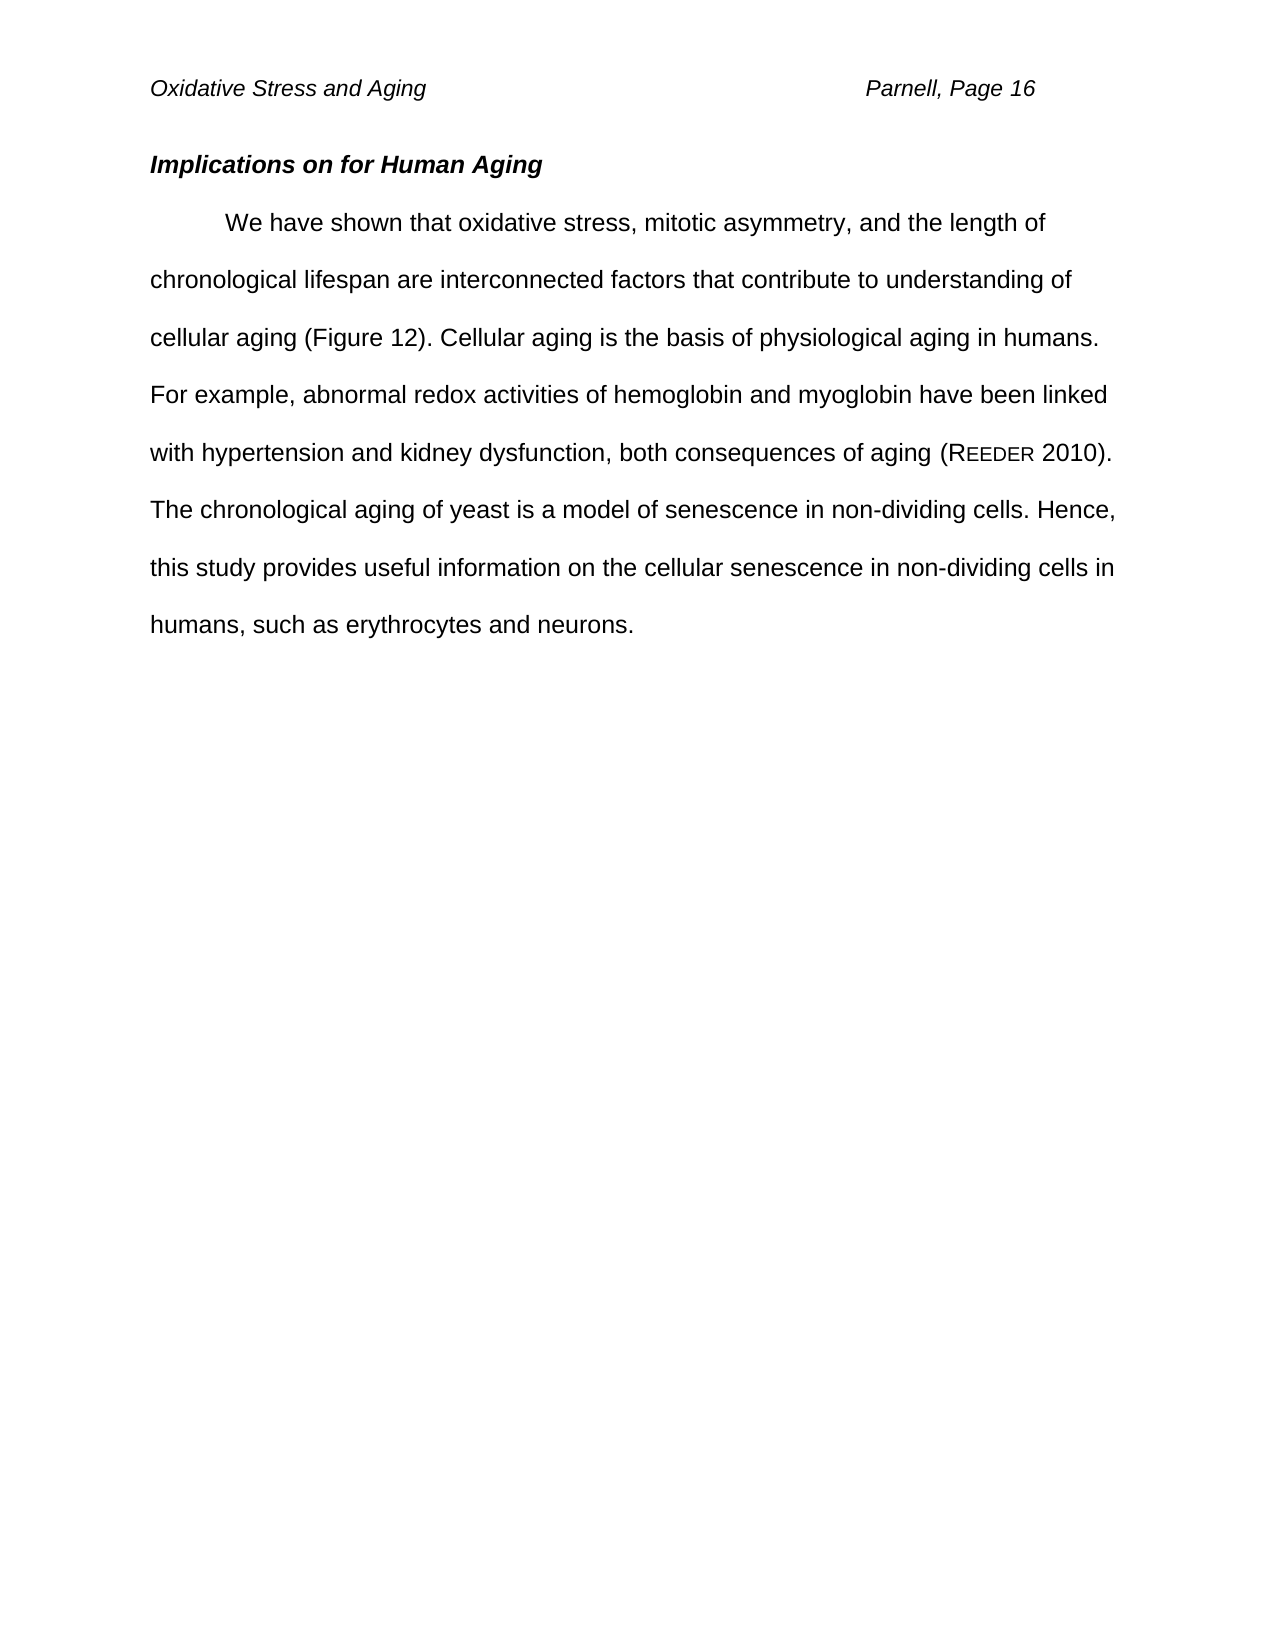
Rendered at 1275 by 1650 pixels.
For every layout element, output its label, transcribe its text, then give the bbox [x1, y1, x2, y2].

text We have shown that oxidative stress, mitotic asymmetry, and the length of chronological lifespan are interconnected factors that contribute to understanding of cellular aging (Figure 12). Cellular aging is the basis of physiological aging in humans. For example, abnormal redox activities of hemoglobin and myoglobin have been linked with hypertension and kidney dysfunction, both consequences of aging (Reeder 2010). The chronological aging of yeast is a model of senescence in non-dividing cells. Hence, this study provides useful information on the cellular senescence in non-dividing cells in humans, such as erythrocytes and neurons. [150, 207, 1125, 639]
text Implications on for Human Aging [150, 150, 1125, 179]
